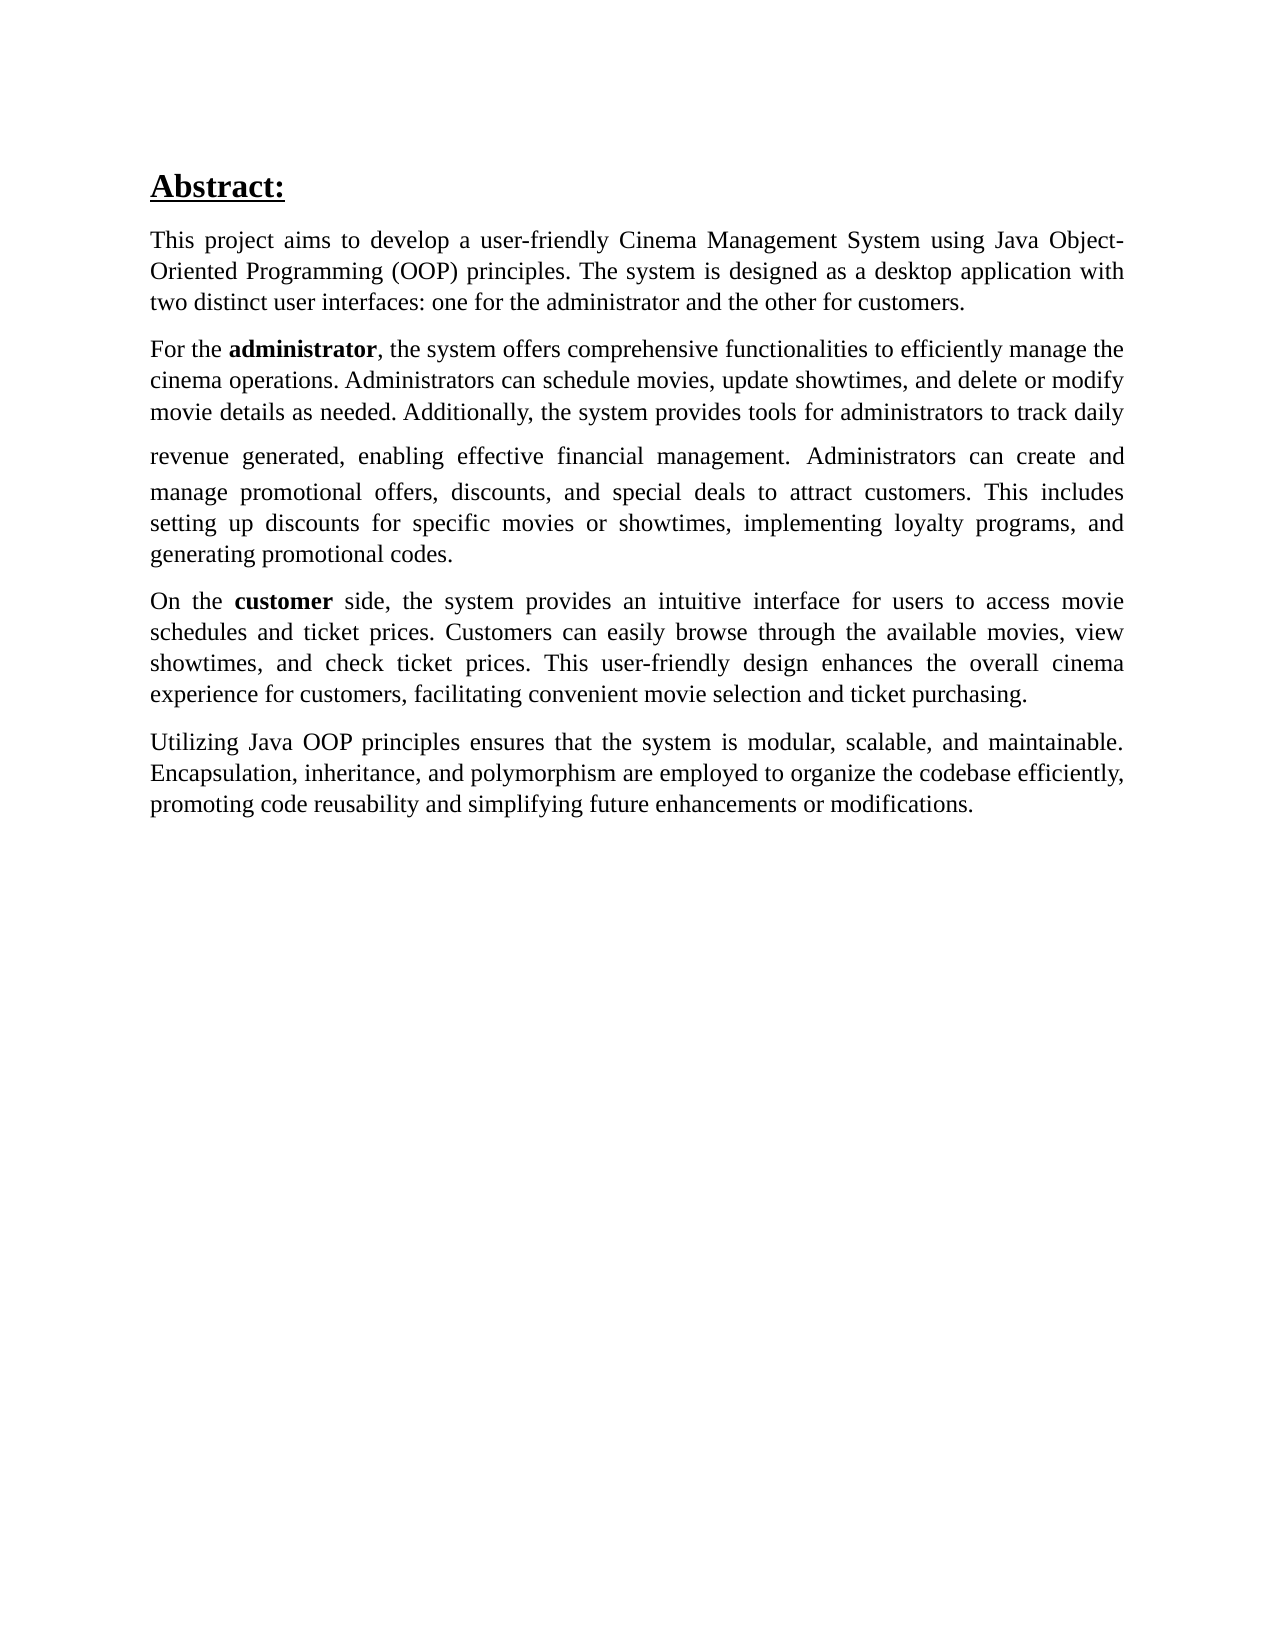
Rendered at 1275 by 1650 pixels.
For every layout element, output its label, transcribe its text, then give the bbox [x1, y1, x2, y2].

subtitle Utilizing Java OOP principles ensures that the system is modular, scalable, and maintainable. Encapsulation, inheritance, and polymorphism are employed to organize the codebase efficiently, promoting code reusability and simplifying future enhancements or modifications. [150, 727, 1125, 818]
subtitle Abstract: [150, 167, 1125, 205]
subtitle On the customer side, the system provides an intuitive interface for users to access movie schedules and ticket prices. Customers can easily browse through the available movies, view showtimes, and check ticket prices. This user-friendly design enhances the overall cinema experience for customers, facilitating convenient movie selection and ticket purchasing. [150, 586, 1125, 708]
subtitle This project aims to develop a user-friendly Cinema Management System using Java Object-Oriented Programming (OOP) principles. The system is designed as a desktop application with two distinct user interfaces: one for the administrator and the other for customers. [150, 225, 1125, 316]
subtitle For the administrator, the system offers comprehensive functionalities to efficiently manage the cinema operations. Administrators can schedule movies, update showtimes, and delete or modify movie details as needed. Additionally, the system provides tools for administrators to track daily revenue generated, enabling effective financial management. Administrators can create and manage promotional offers, discounts, and special deals to attract customers. This includes setting up discounts for specific movies or showtimes, implementing loyalty programs, and generating promotional codes. [150, 334, 1125, 567]
